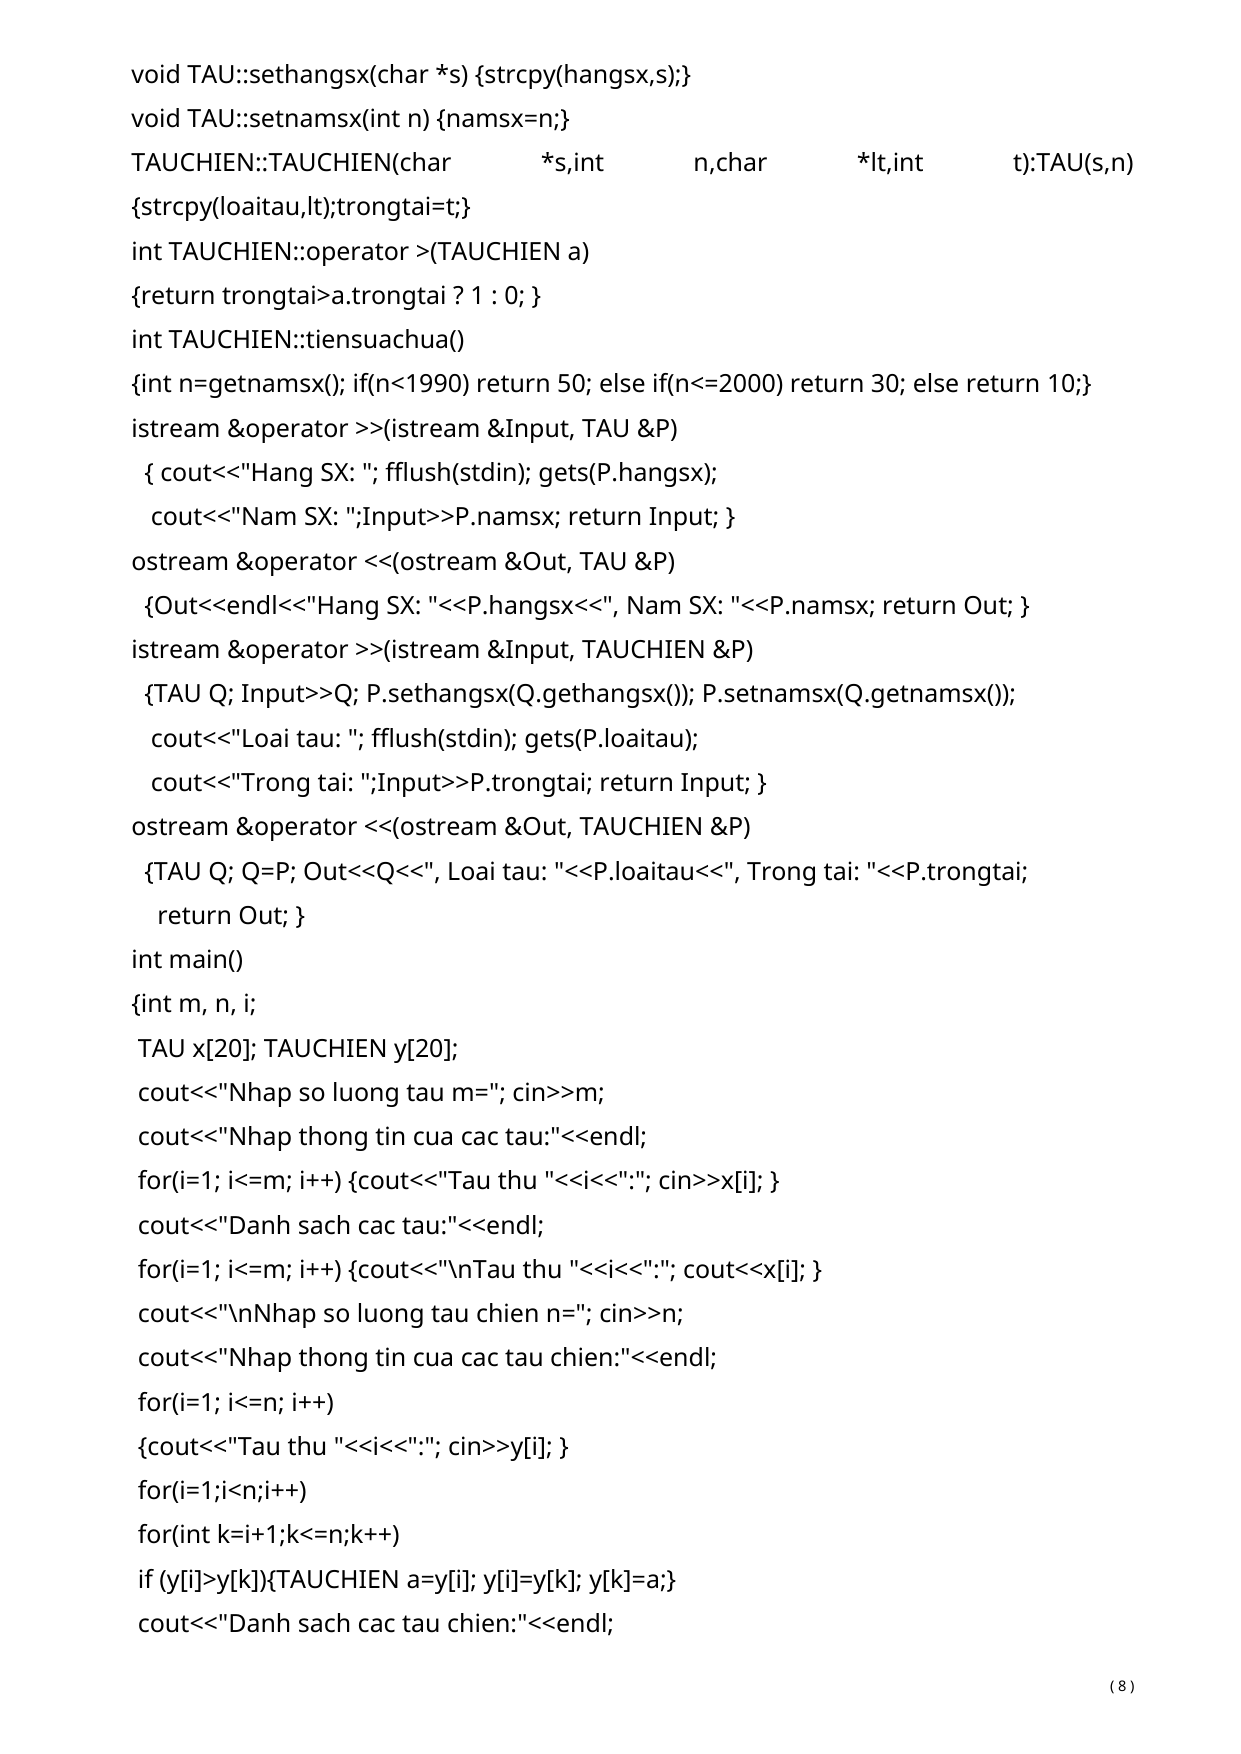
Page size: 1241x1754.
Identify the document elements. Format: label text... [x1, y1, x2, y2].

text {return trongtai>a.trongtai ? 1 : 0; } [131, 278, 1134, 312]
text TAU x[20]; TAUCHIEN y[20]; [131, 1030, 1134, 1064]
text ostream &operator <<(ostream &Out, TAUCHIEN &P) [131, 809, 1134, 843]
text istream &operator >>(istream &Input, TAU &P) [131, 410, 1134, 444]
text return Out; } [131, 897, 1134, 931]
text cout<<"Nhap so luong tau m="; cin>>m; [131, 1074, 1134, 1108]
text void TAU::sethangsx(char *s) {strcpy(hangsx,s);} [131, 56, 1134, 90]
text for(i=1; i<=m; i++) {cout<<"Tau thu "<<i<<":"; cin>>x[i]; } [131, 1163, 1134, 1197]
text cout<<"Nam SX: ";Input>>P.namsx; return Input; } [131, 499, 1134, 533]
text cout<<"Danh sach cac tau:"<<endl; [131, 1207, 1134, 1241]
text for(i=1;i<n;i++) [131, 1473, 1134, 1507]
text cout<<"Nhap thong tin cua cac tau chien:"<<endl; [131, 1340, 1134, 1374]
text int TAUCHIEN::tiensuachua() [131, 322, 1134, 356]
text TAUCHIEN::TAUCHIEN(char *s,int n,char *lt,int t):TAU(s,n) {strcpy(loaitau,lt);trongtai=t;} [131, 145, 1134, 223]
text for(i=1; i<=n; i++) [131, 1384, 1134, 1418]
text for(int k=i+1;k<=n;k++) [131, 1517, 1134, 1551]
text {Out<<endl<<"Hang SX: "<<P.hangsx<<", Nam SX: "<<P.namsx; return Out; } [131, 587, 1134, 622]
text void TAU::setnamsx(int n) {namsx=n;} [131, 101, 1134, 134]
text int main() [131, 942, 1134, 976]
text cout<<"Nhap thong tin cua cac tau:"<<endl; [131, 1119, 1134, 1153]
text cout<<"Loai tau: "; fflush(stdin); gets(P.loaitau); [131, 720, 1134, 754]
text {TAU Q; Q=P; Out<<Q<<", Loai tau: "<<P.loaitau<<", Trong tai: "<<P.trongtai; [131, 853, 1134, 887]
text cout<<"Danh sach cac tau chien:"<<endl; [131, 1606, 1134, 1640]
text for(i=1; i<=m; i++) {cout<<"\nTau thu "<<i<<":"; cout<<x[i]; } [131, 1252, 1134, 1286]
text cout<<"\nNhap so luong tau chien n="; cin>>n; [131, 1296, 1134, 1330]
text {cout<<"Tau thu "<<i<<":"; cin>>y[i]; } [131, 1429, 1134, 1463]
text {TAU Q; Input>>Q; P.sethangsx(Q.gethangsx()); P.setnamsx(Q.getnamsx()); [131, 676, 1134, 710]
text if (y[i]>y[k]){TAUCHIEN a=y[i]; y[i]=y[k]; y[k]=a;} [131, 1561, 1134, 1596]
text {int m, n, i; [131, 986, 1134, 1020]
text {int n=getnamsx(); if(n<1990) return 50; else if(n<=2000) return 30; else return 10;} [131, 366, 1134, 400]
text ostream &operator <<(ostream &Out, TAU &P) [131, 543, 1134, 577]
text istream &operator >>(istream &Input, TAUCHIEN &P) [131, 632, 1134, 666]
text { cout<<"Hang SX: "; fflush(stdin); gets(P.hangsx); [131, 455, 1134, 489]
text int TAUCHIEN::operator >(TAUCHIEN a) [131, 233, 1134, 267]
text cout<<"Trong tai: ";Input>>P.trongtai; return Input; } [131, 764, 1134, 799]
